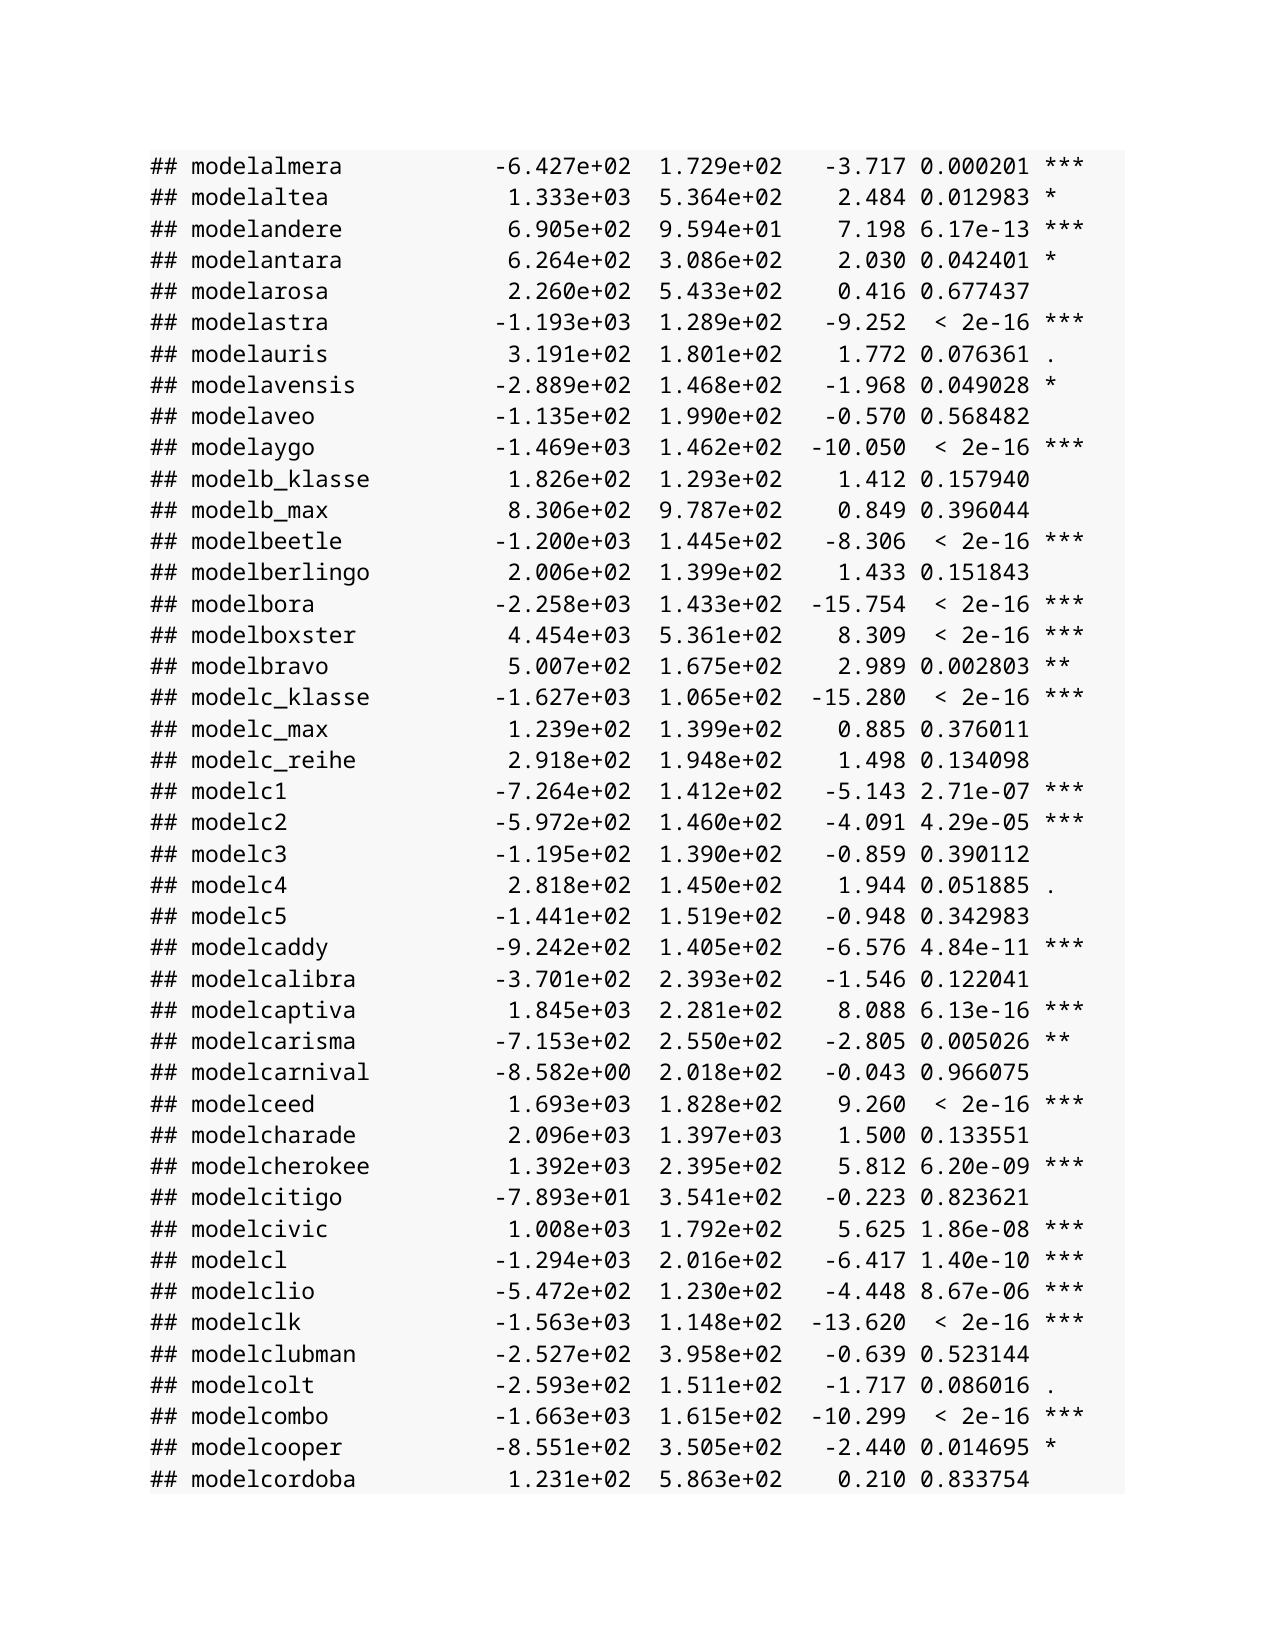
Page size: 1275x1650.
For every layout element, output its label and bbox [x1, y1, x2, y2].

text [150, 150, 1125, 1494]
